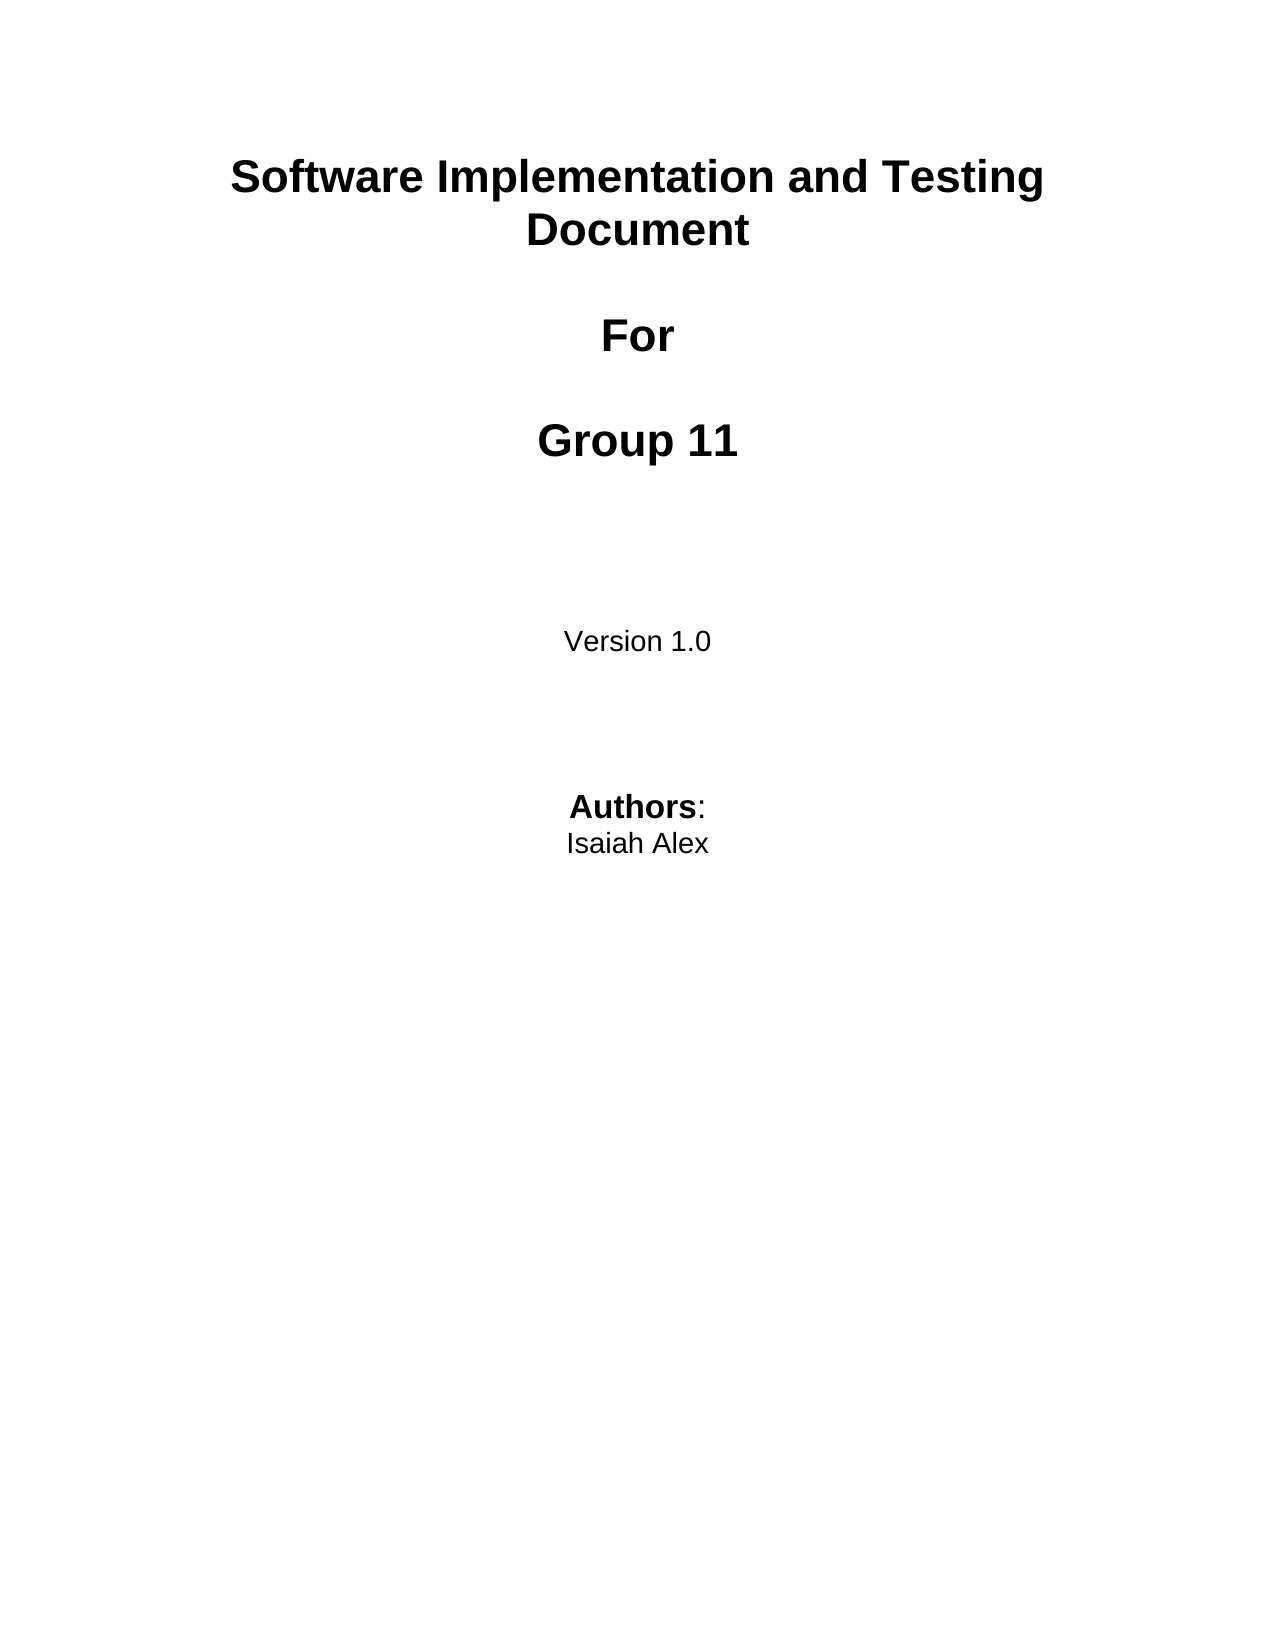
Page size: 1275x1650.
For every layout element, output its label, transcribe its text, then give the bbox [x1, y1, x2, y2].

text Version 1.0 [187, 624, 1087, 658]
text Software Implementation and Testing Document [187, 150, 1087, 255]
text For [187, 308, 1087, 361]
text Isaiah Alex [187, 826, 1087, 859]
text Group 11 [187, 413, 1087, 466]
text Authors: [187, 787, 1087, 826]
